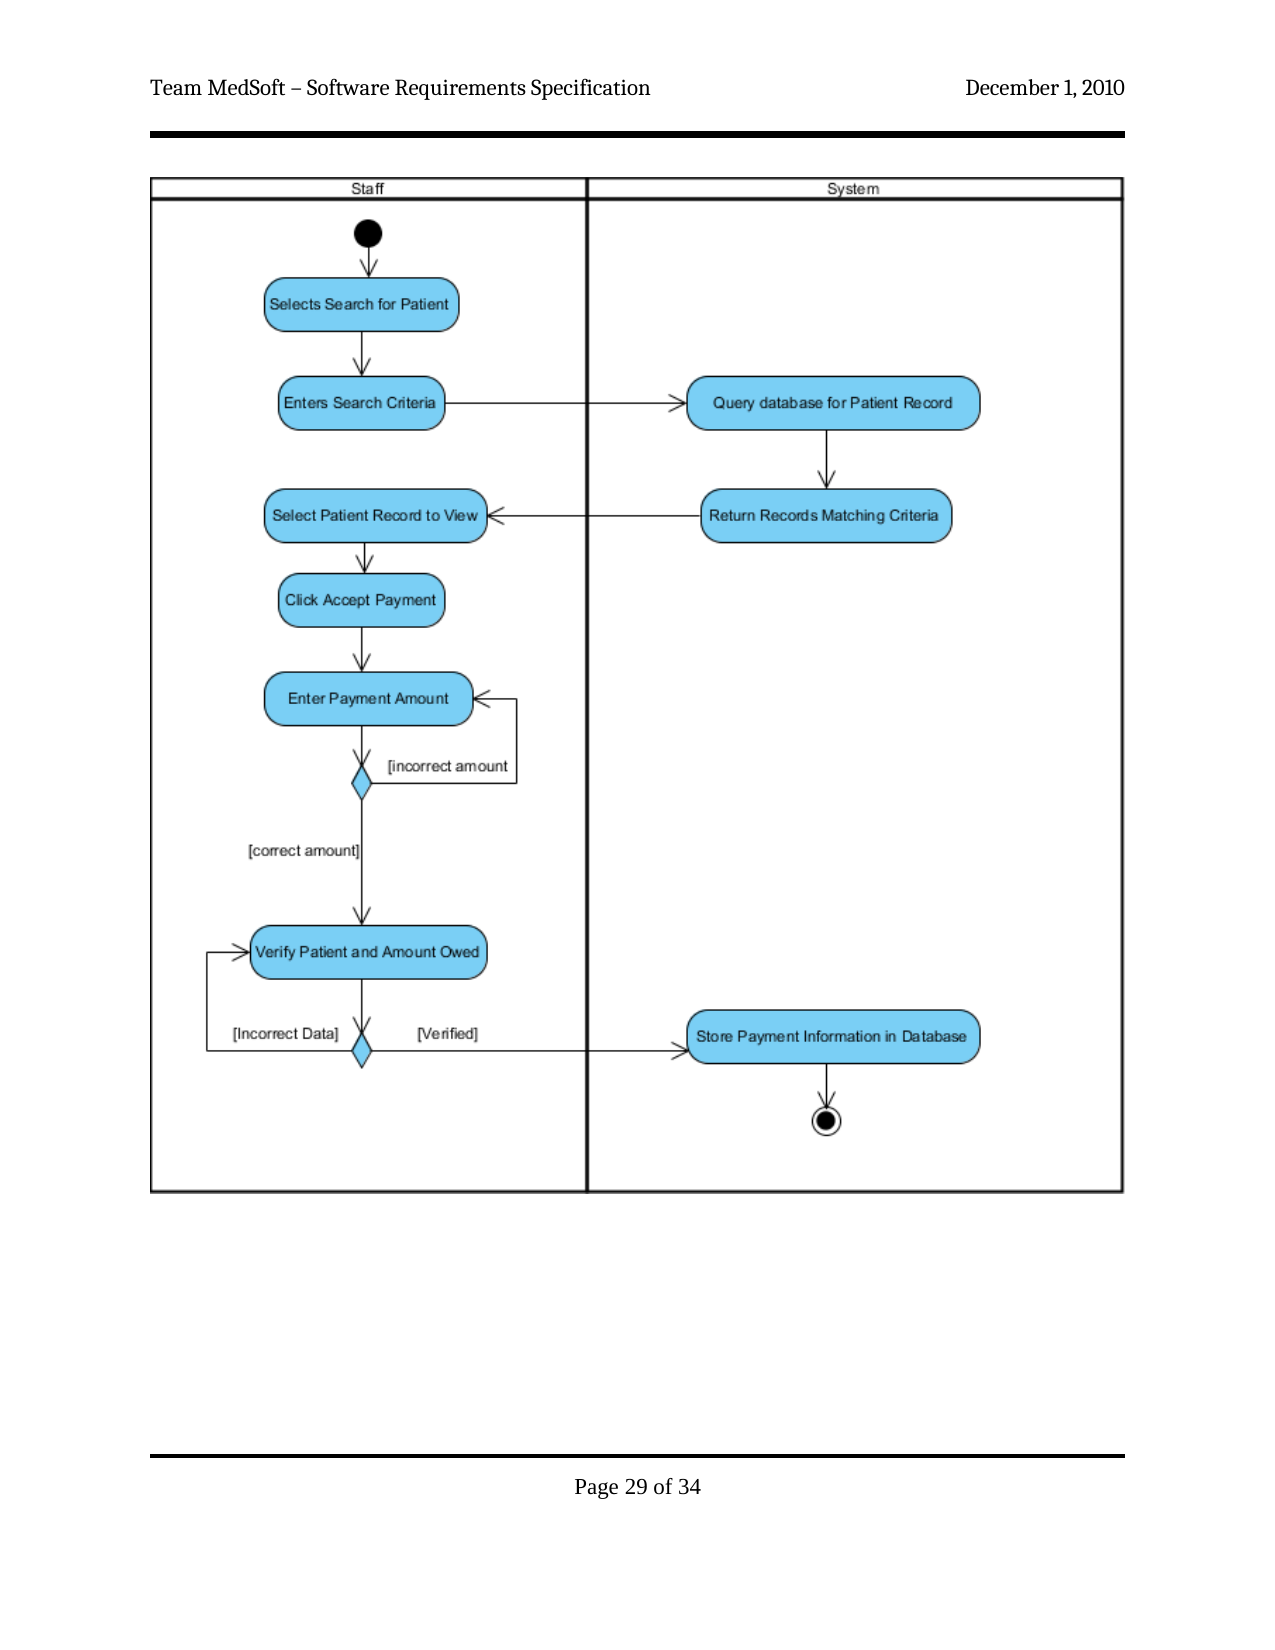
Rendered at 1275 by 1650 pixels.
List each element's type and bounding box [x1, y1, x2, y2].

picture [150, 177, 1125, 1194]
